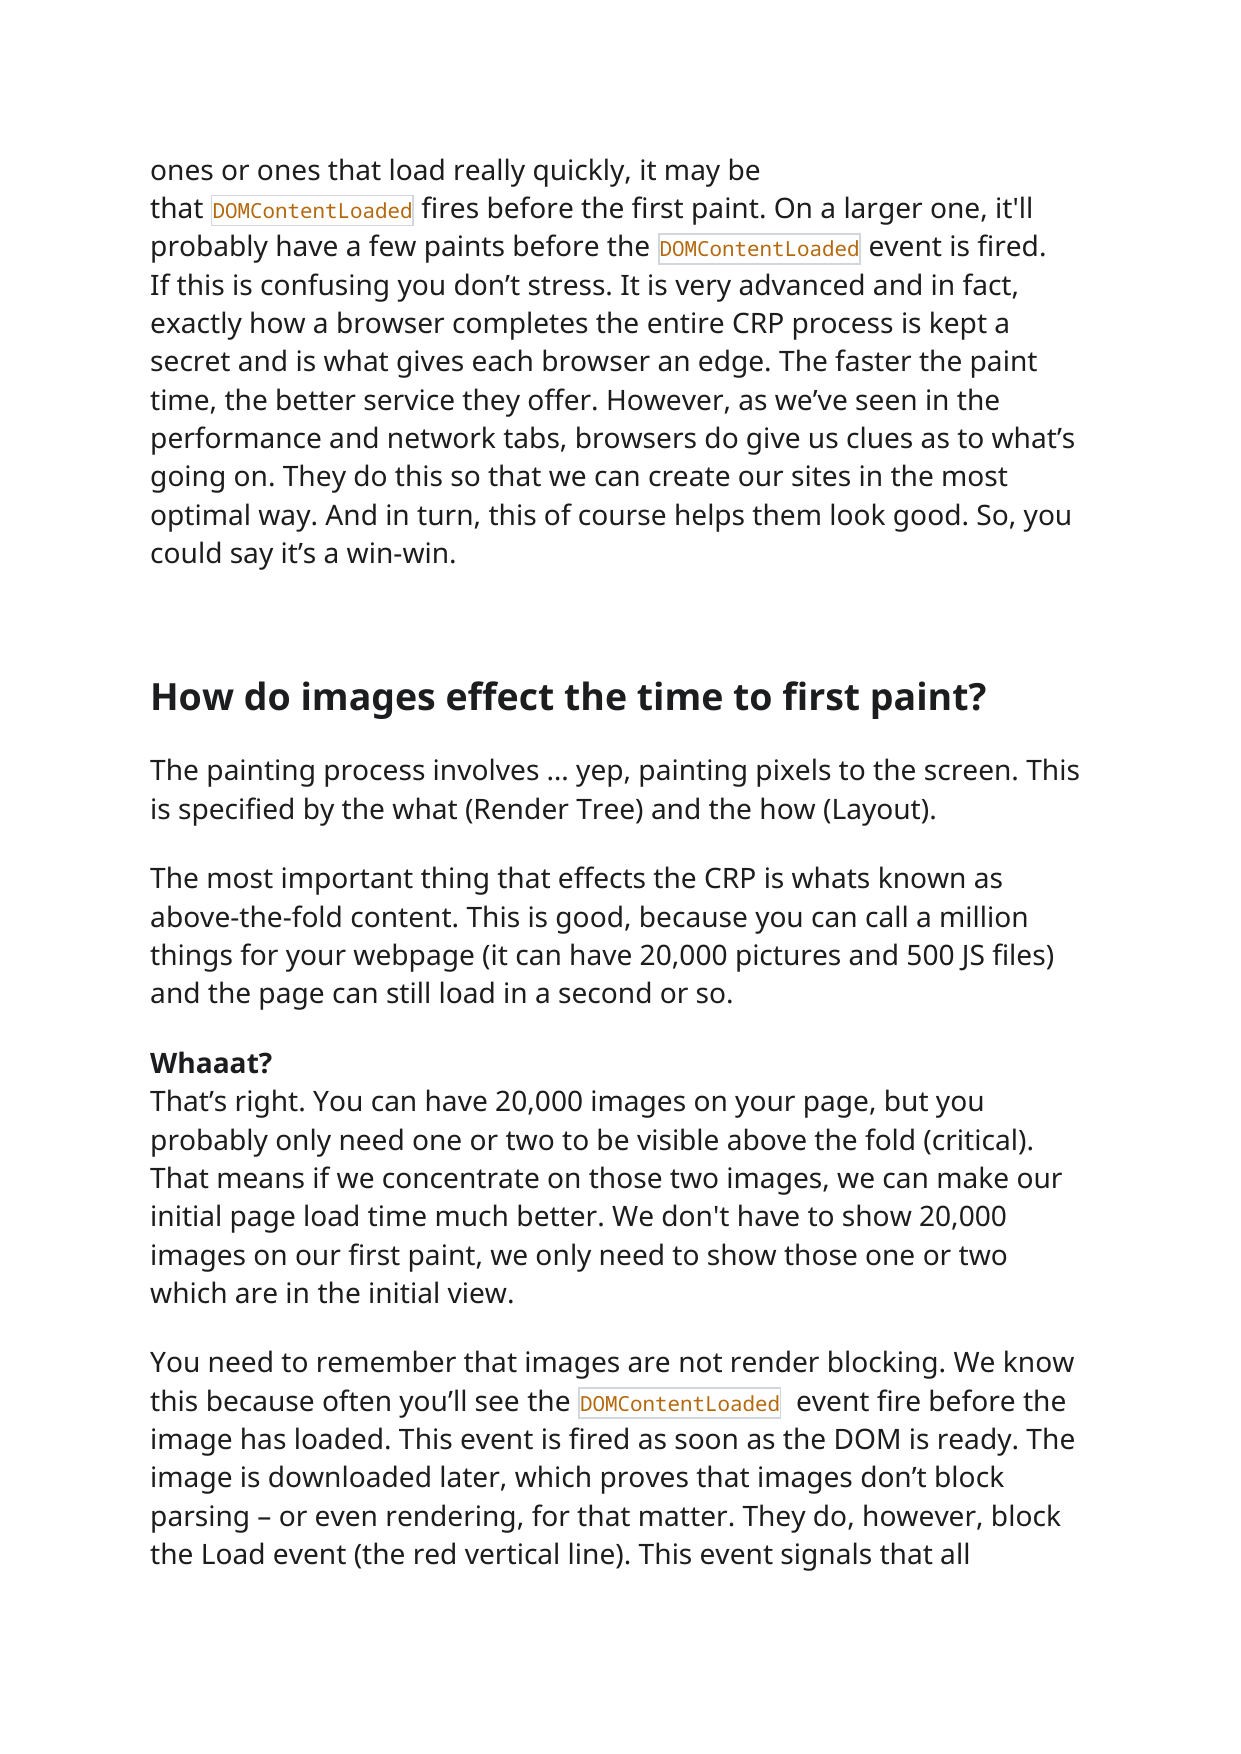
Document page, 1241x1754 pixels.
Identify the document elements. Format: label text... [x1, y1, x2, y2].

text If this is confusing you don’t stress. It is very advanced and in fact, exactly how a browser completes the entire CRP process is kept a secret and is what gives each browser an edge. The faster the paint time, the better service they offer. However, as we’ve seen in the performance and network tabs, browsers do give us clues as to what’s going on. They do this so that we can create our sites in the most optimal way. And in turn, this of course helps them look good. So, you could say it’s a win-win. [150, 265, 1090, 572]
text The most important thing that effects the CRP is whats known as above-the-fold content. This is good, because you can call a million things for your webpage (it can have 20,000 pictures and 500 JS files) and the page can still load in a second or so. [150, 858, 1090, 1012]
text How do images effect the time to first paint? [150, 670, 1090, 721]
text Whaaat? [150, 1043, 1090, 1081]
text That’s right. You can have 20,000 images on your page, but you probably only need one or two to be visible above the fold (critical). That means if we concentrate on those two images, we can make our initial page load time much better. We don't have to show 20,000 images on our first paint, we only need to show those one or two which are in the initial view. [150, 1081, 1090, 1311]
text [150, 150, 1090, 265]
text The painting process involves … yep, painting pixels to the screen. This is specified by the what (Render Tree) and the how (Layout). [150, 751, 1090, 827]
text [150, 1343, 1090, 1573]
